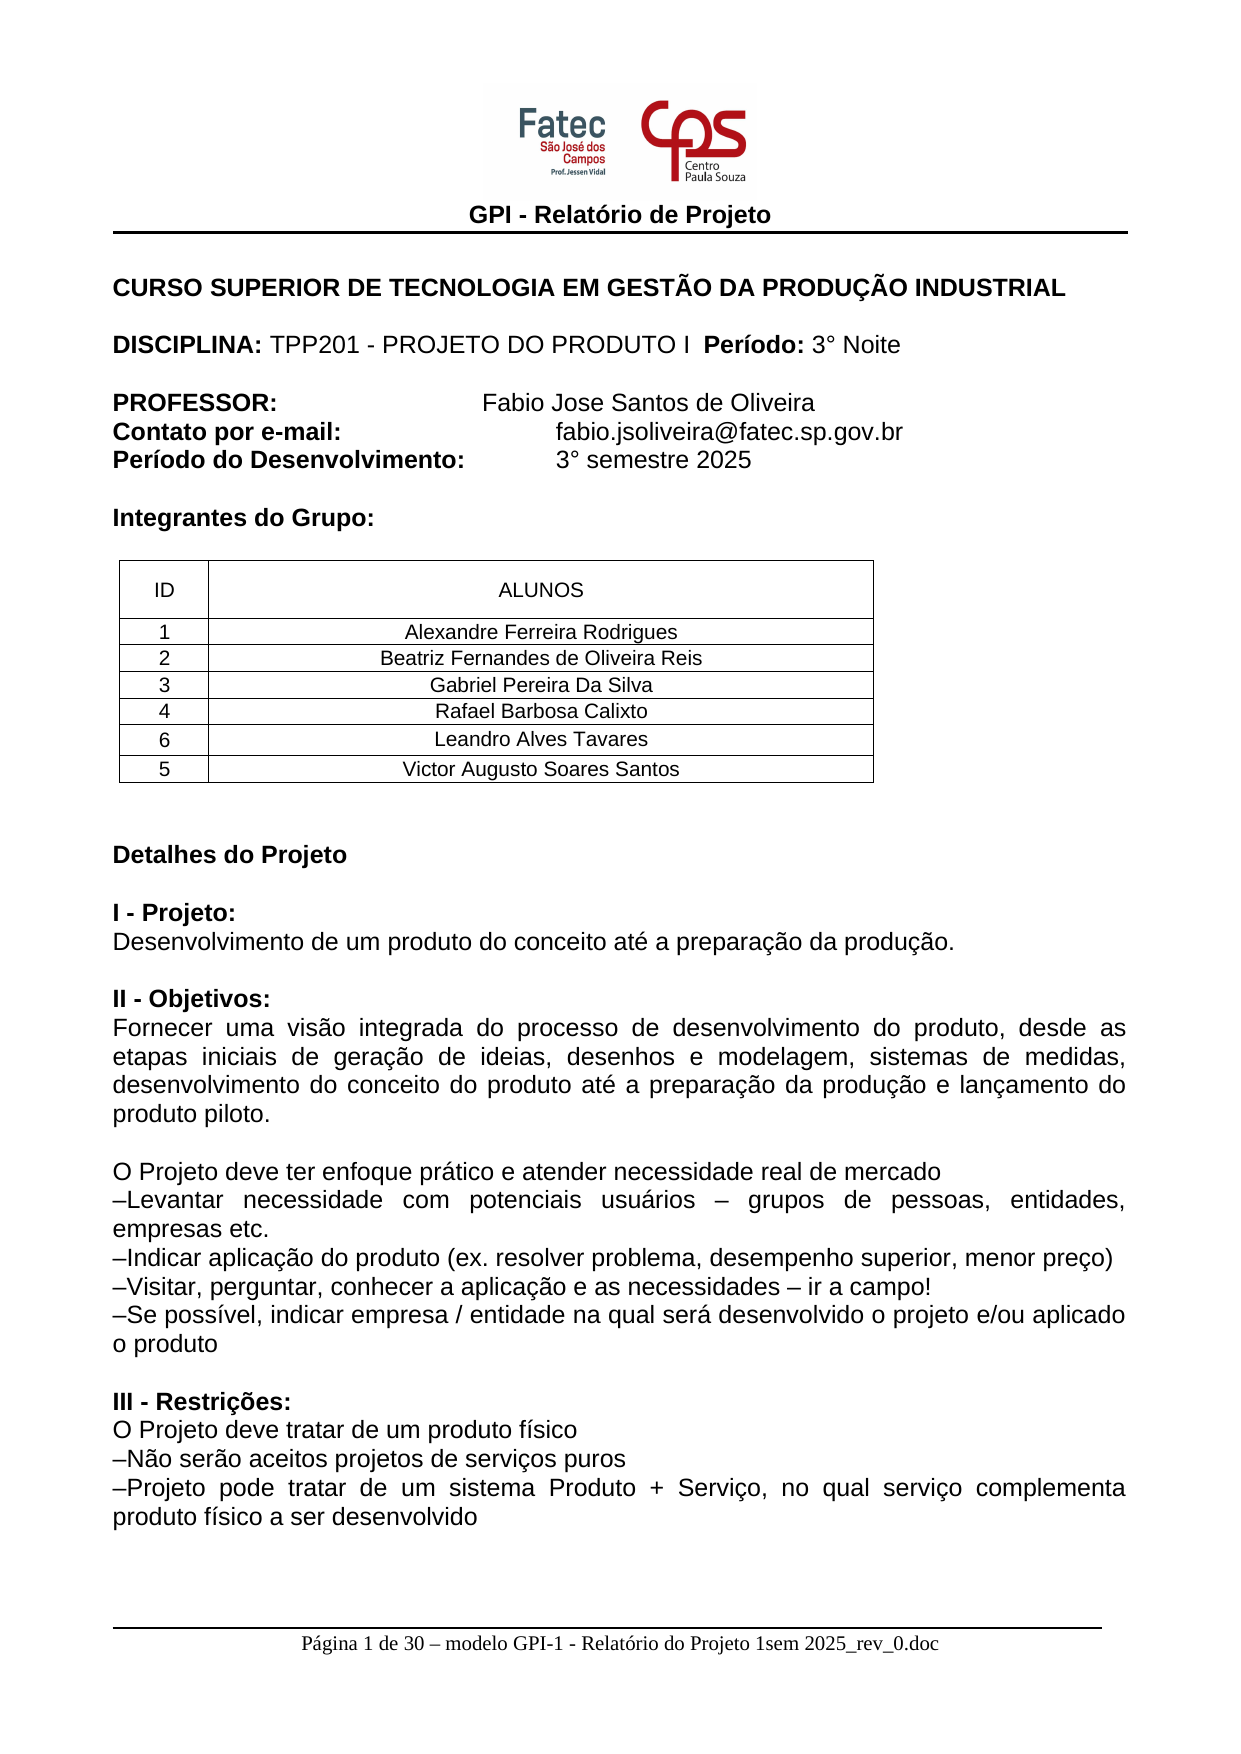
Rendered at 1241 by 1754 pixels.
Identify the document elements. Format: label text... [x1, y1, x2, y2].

text Período do Desenvolvimento: 3° semestre 2025 [112, 445, 1128, 474]
text O Projeto deve tratar de um produto físico [112, 1415, 1128, 1444]
text –Visitar, perguntar, conhecer a aplicação e as necessidades – ir a campo! [112, 1272, 1128, 1300]
table_cell 3 [120, 672, 208, 697]
text Desenvolvimento de um produto do conceito até a preparação da produção. [112, 927, 1128, 955]
table_cell 4 [120, 699, 208, 724]
text PROFESSOR: Fabio Jose Santos de Oliveira [112, 388, 1128, 416]
text Fornecer uma visão integrada do processo de desenvolvimento do produto, desde as etapas iniciais de geração de ideias, desenhos e modelagem, sistemas de medidas, desenvolvimento do conceito do produto até a preparação da produção e lançamento do produto piloto. [112, 1013, 1128, 1128]
text –Indicar aplicação do produto (ex. resolver problema, desempenho superior, menor preço) [112, 1243, 1128, 1272]
text –Levantar necessidade com potenciais usuários – grupos de pessoas, entidades, empresas etc. [112, 1185, 1128, 1243]
table_cell Beatriz Fernandes de Oliveira Reis [209, 645, 873, 671]
table_cell 5 [120, 756, 208, 782]
table_header ALUNOS [209, 561, 873, 618]
text –Se possível, indicar empresa / entidade na qual será desenvolvido o projeto e/ou aplicado o produto [112, 1300, 1128, 1358]
table_cell Gabriel Pereira Da Silva [209, 672, 873, 697]
table_cell Victor Augusto Soares Santos [209, 756, 873, 782]
text II - Objetivos: [112, 984, 1128, 1013]
text O Projeto deve ter enfoque prático e atender necessidade real de mercado [112, 1157, 1128, 1185]
table_header ID [120, 561, 208, 618]
table_cell 2 [120, 645, 208, 671]
text DISCIPLINA: TPP201 - PROJETO DO PRODUTO I Período: 3° Noite [112, 330, 1128, 359]
text Detalhes do Projeto [112, 840, 1128, 869]
table_cell Rafael Barbosa Calixto [209, 699, 873, 724]
table_cell 6 [120, 725, 208, 755]
text CURSO SUPERIOR DE TECNOLOGIA EM GESTÃO DA PRODUÇÃO INDUSTRIAL [112, 273, 1128, 301]
text III - Restrições: [112, 1387, 1128, 1415]
text –Projeto pode tratar de um sistema Produto + Serviço, no qual serviço complementa produto físico a ser desenvolvido [112, 1473, 1128, 1530]
table_cell 1 [120, 619, 208, 644]
table_cell Alexandre Ferreira Rodrigues [209, 619, 873, 644]
table_cell Leandro Alves Tavares [209, 725, 873, 755]
text Contato por e-mail: fabio.jsoliveira@fatec.sp.gov.br [112, 416, 1128, 445]
text I - Projeto: [112, 898, 1128, 927]
text Integrantes do Grupo: [112, 503, 1128, 531]
picture [482, 83, 758, 201]
text –Não serão aceitos projetos de serviços puros [112, 1444, 1128, 1473]
